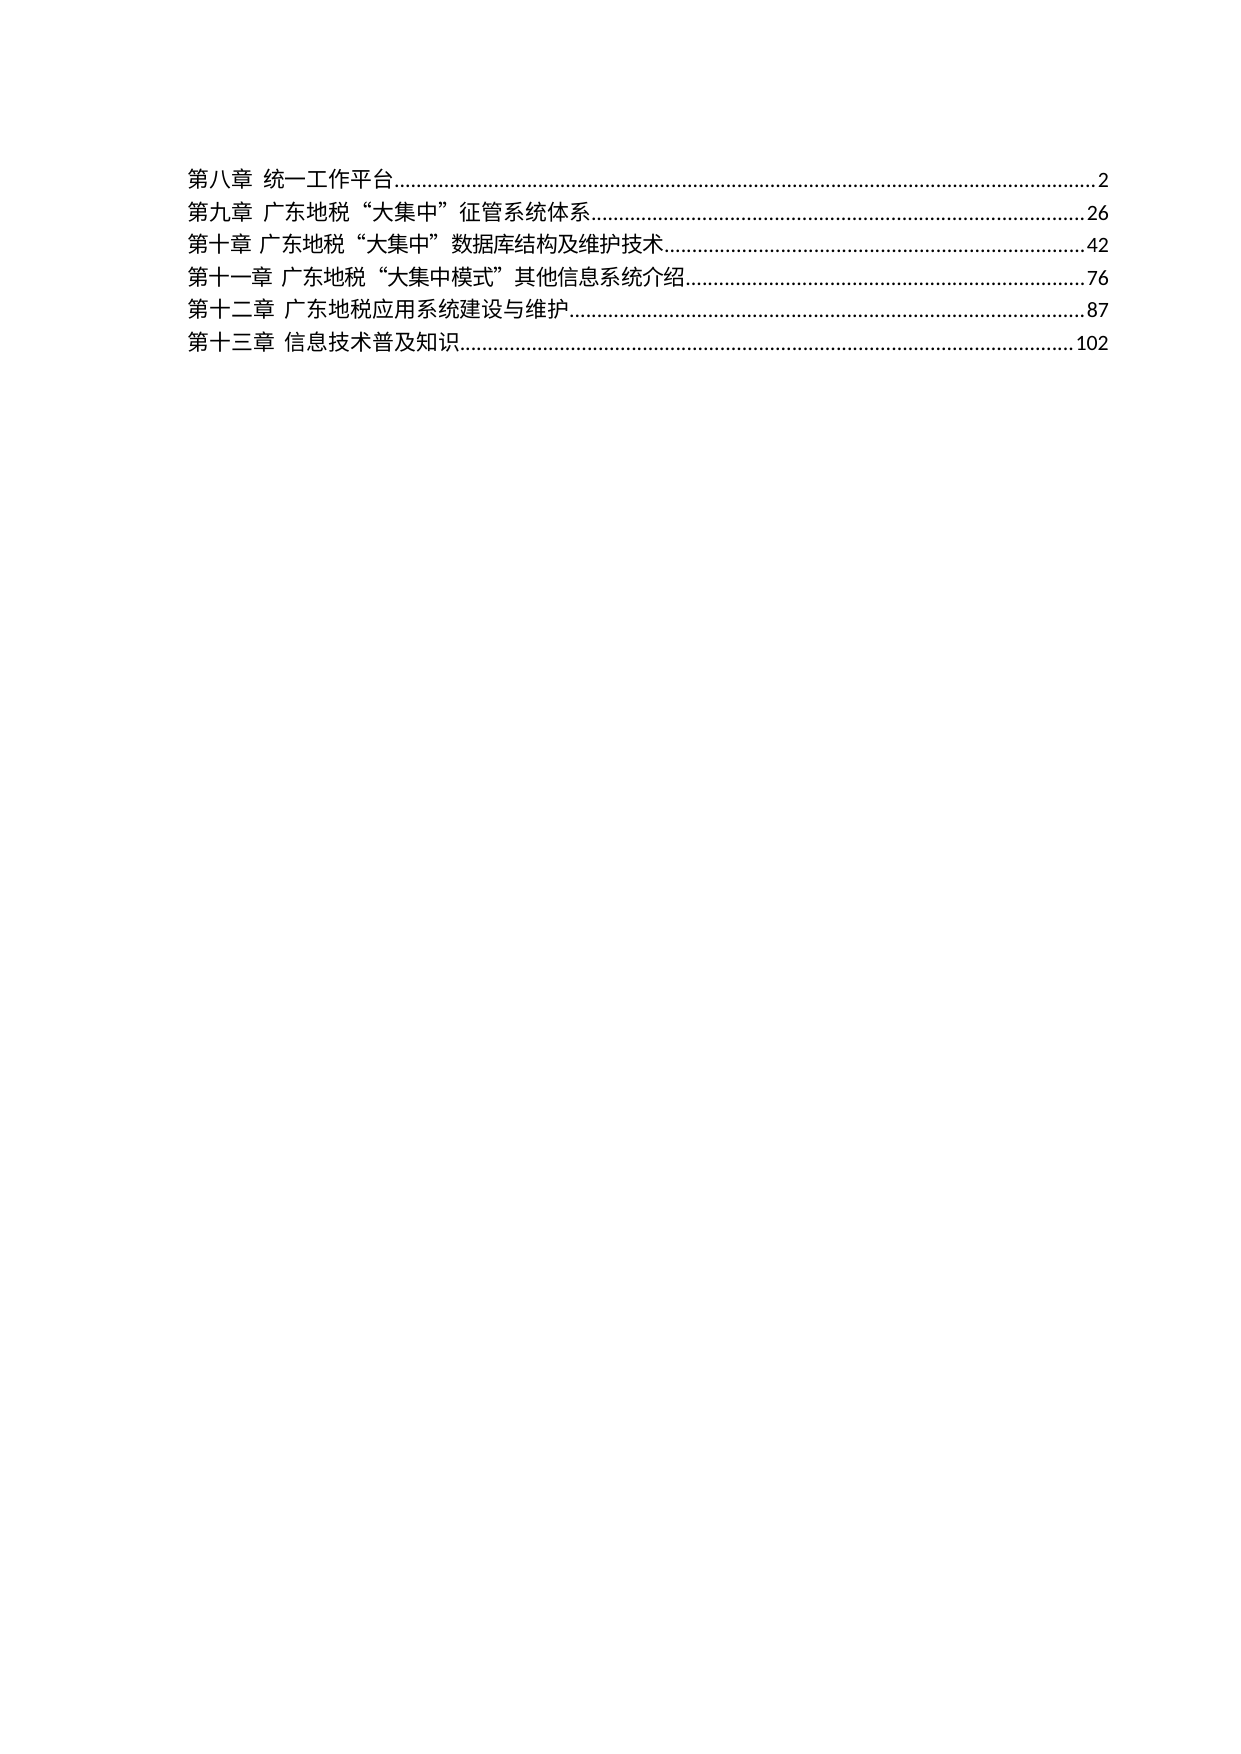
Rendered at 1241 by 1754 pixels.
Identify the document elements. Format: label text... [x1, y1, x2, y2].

text 第九章 广东地税“大集中”征管系统体系 26 [187, 194, 1053, 227]
text 第十三章 信息技术普及知识 102 [187, 324, 1053, 357]
text 第十章 广东地税“大集中”数据库结构及维护技术 42 [187, 227, 1053, 259]
text 第十一章 广东地税“大集中模式”其他信息系统介绍 76 [187, 259, 1053, 292]
text 第八章 统一工作平台 2 [187, 162, 1053, 194]
text 第十二章 广东地税应用系统建设与维护 87 [187, 292, 1053, 324]
